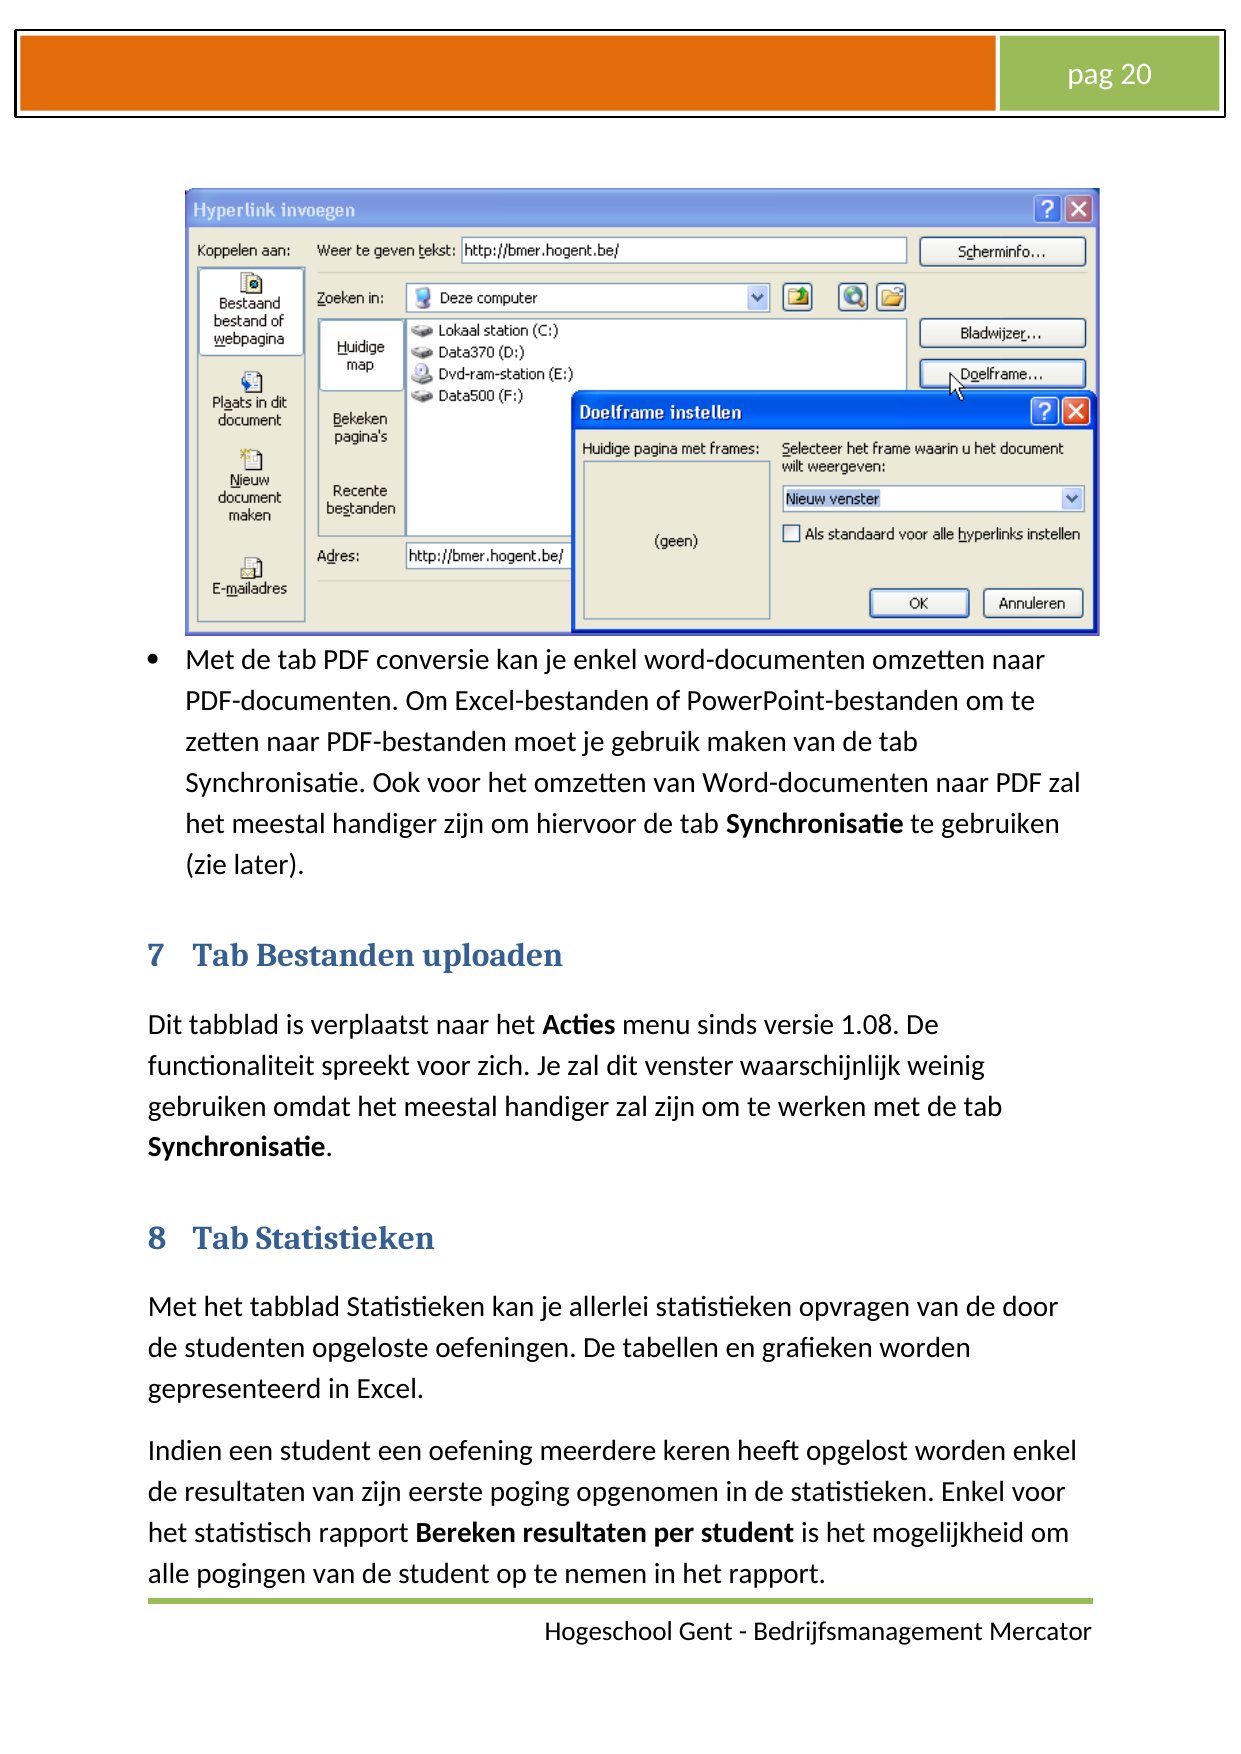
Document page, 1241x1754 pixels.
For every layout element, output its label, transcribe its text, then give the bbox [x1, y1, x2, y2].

list Met de tab PDF conversie kan je enkel word-documenten omzetten naar PDF-documenten. Om Excel-bestanden of PowerPoint-bestanden om te zetten naar PDF-bestanden moet je gebruik maken van de tab Synchronisatie. Ook voor het omzetten van Word-documenten naar PDF zal het meestal handiger zijn om hiervoor de tab Synchronisatie te gebruiken (zie later). [148, 641, 1093, 881]
text Indien een student een oefening meerdere keren heeft opgelost worden enkel de resultaten van zijn eerste poging opgenomen in de statistieken. Enkel voor het statistisch rapport Bereken resultaten per student is het mogelijkheid om alle pogingen van de student op te nemen in het rapport. [148, 1432, 1093, 1591]
text Met het tabblad Statistieken kan je allerlei statistieken opvragen van de door de studenten opgeloste oefeningen. De tabellen en grafieken worden gepresenteerd in Excel. [148, 1288, 1093, 1406]
subtitle Tab Statistieken [148, 1219, 1093, 1258]
text Dit tabblad is verplaatst naar het Acties menu sinds versie 1.08. De functionaliteit spreekt voor zich. Je zal dit venster waarschijnlijk weinig gebruiken omdat het meestal handiger zal zijn om te werken met de tab Synchronisatie. [148, 1006, 1093, 1164]
picture [185, 188, 1100, 636]
subtitle Tab Bestanden uploaden [148, 937, 1093, 975]
